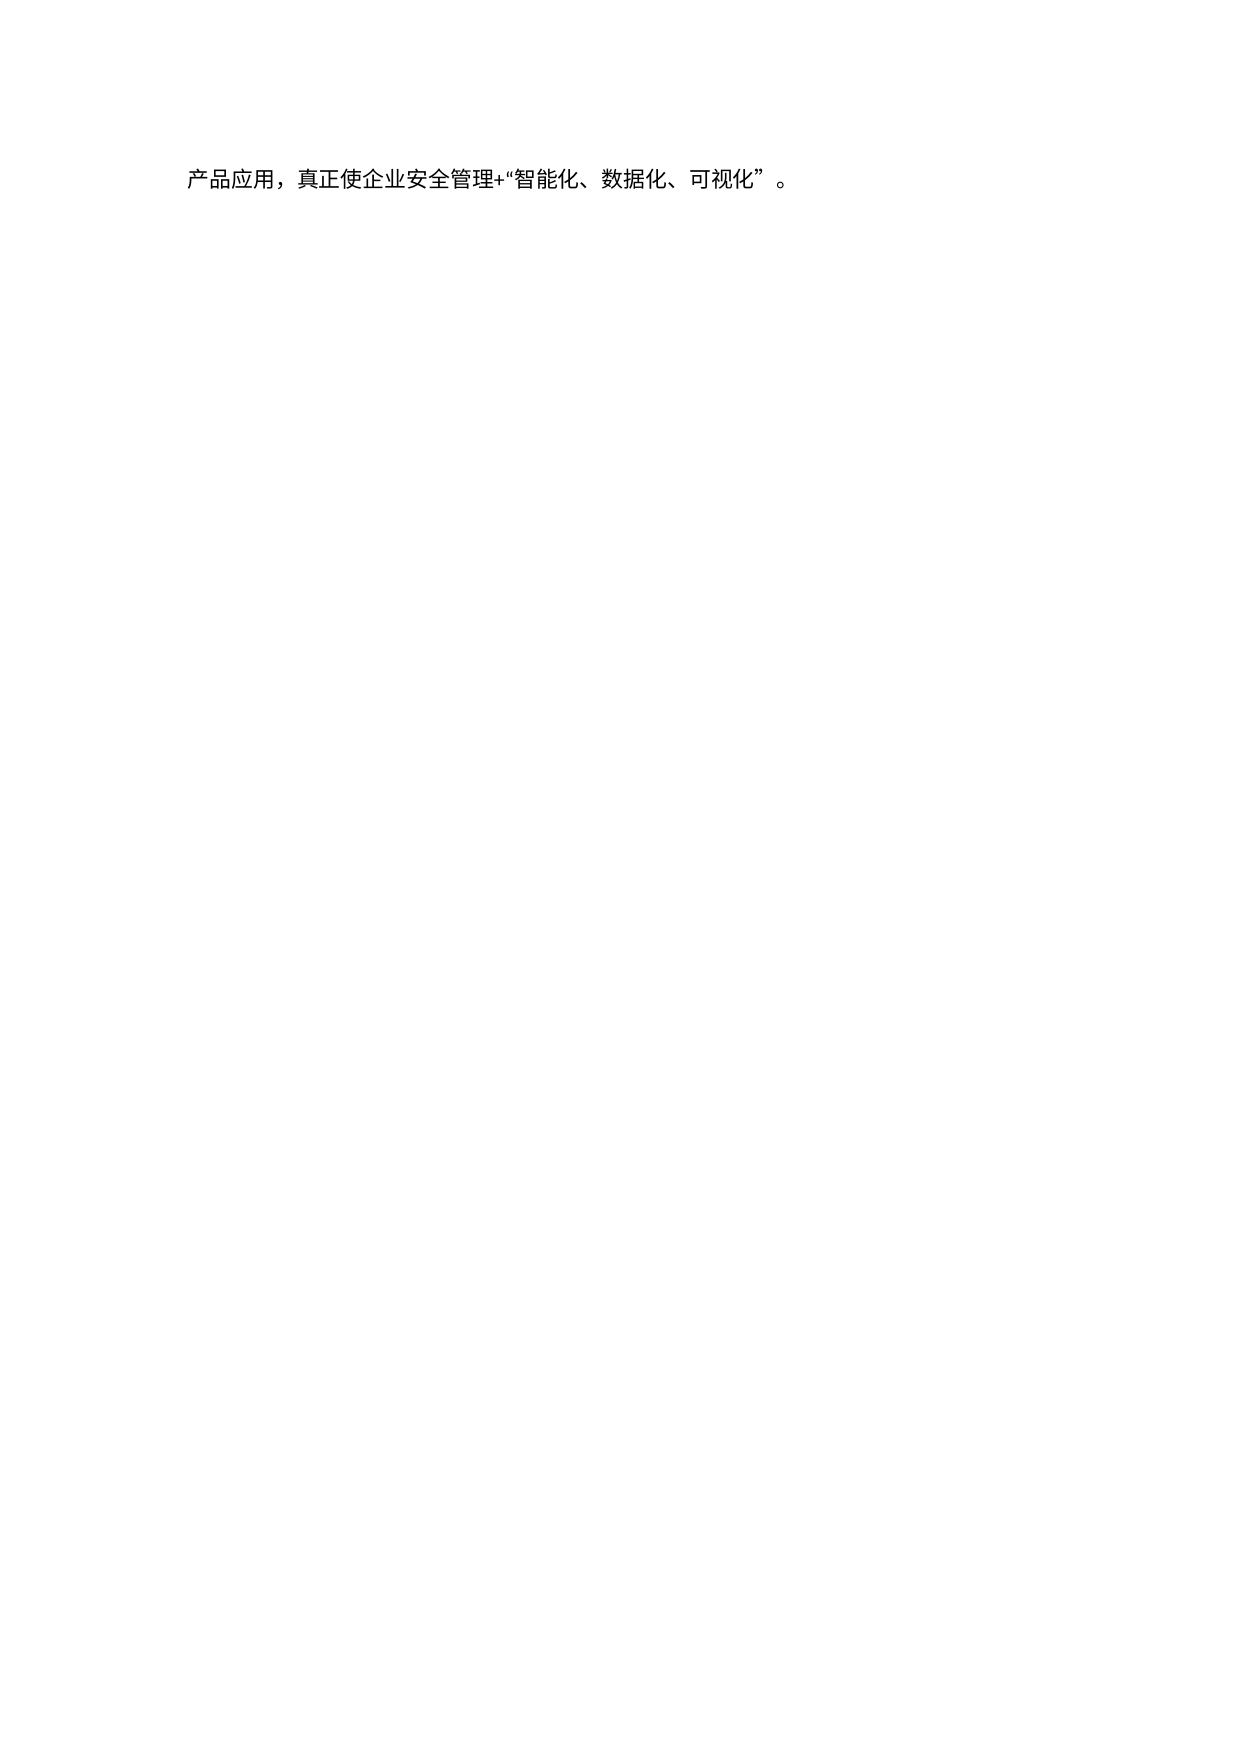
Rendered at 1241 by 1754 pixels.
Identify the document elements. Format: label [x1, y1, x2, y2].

text [187, 162, 1053, 194]
